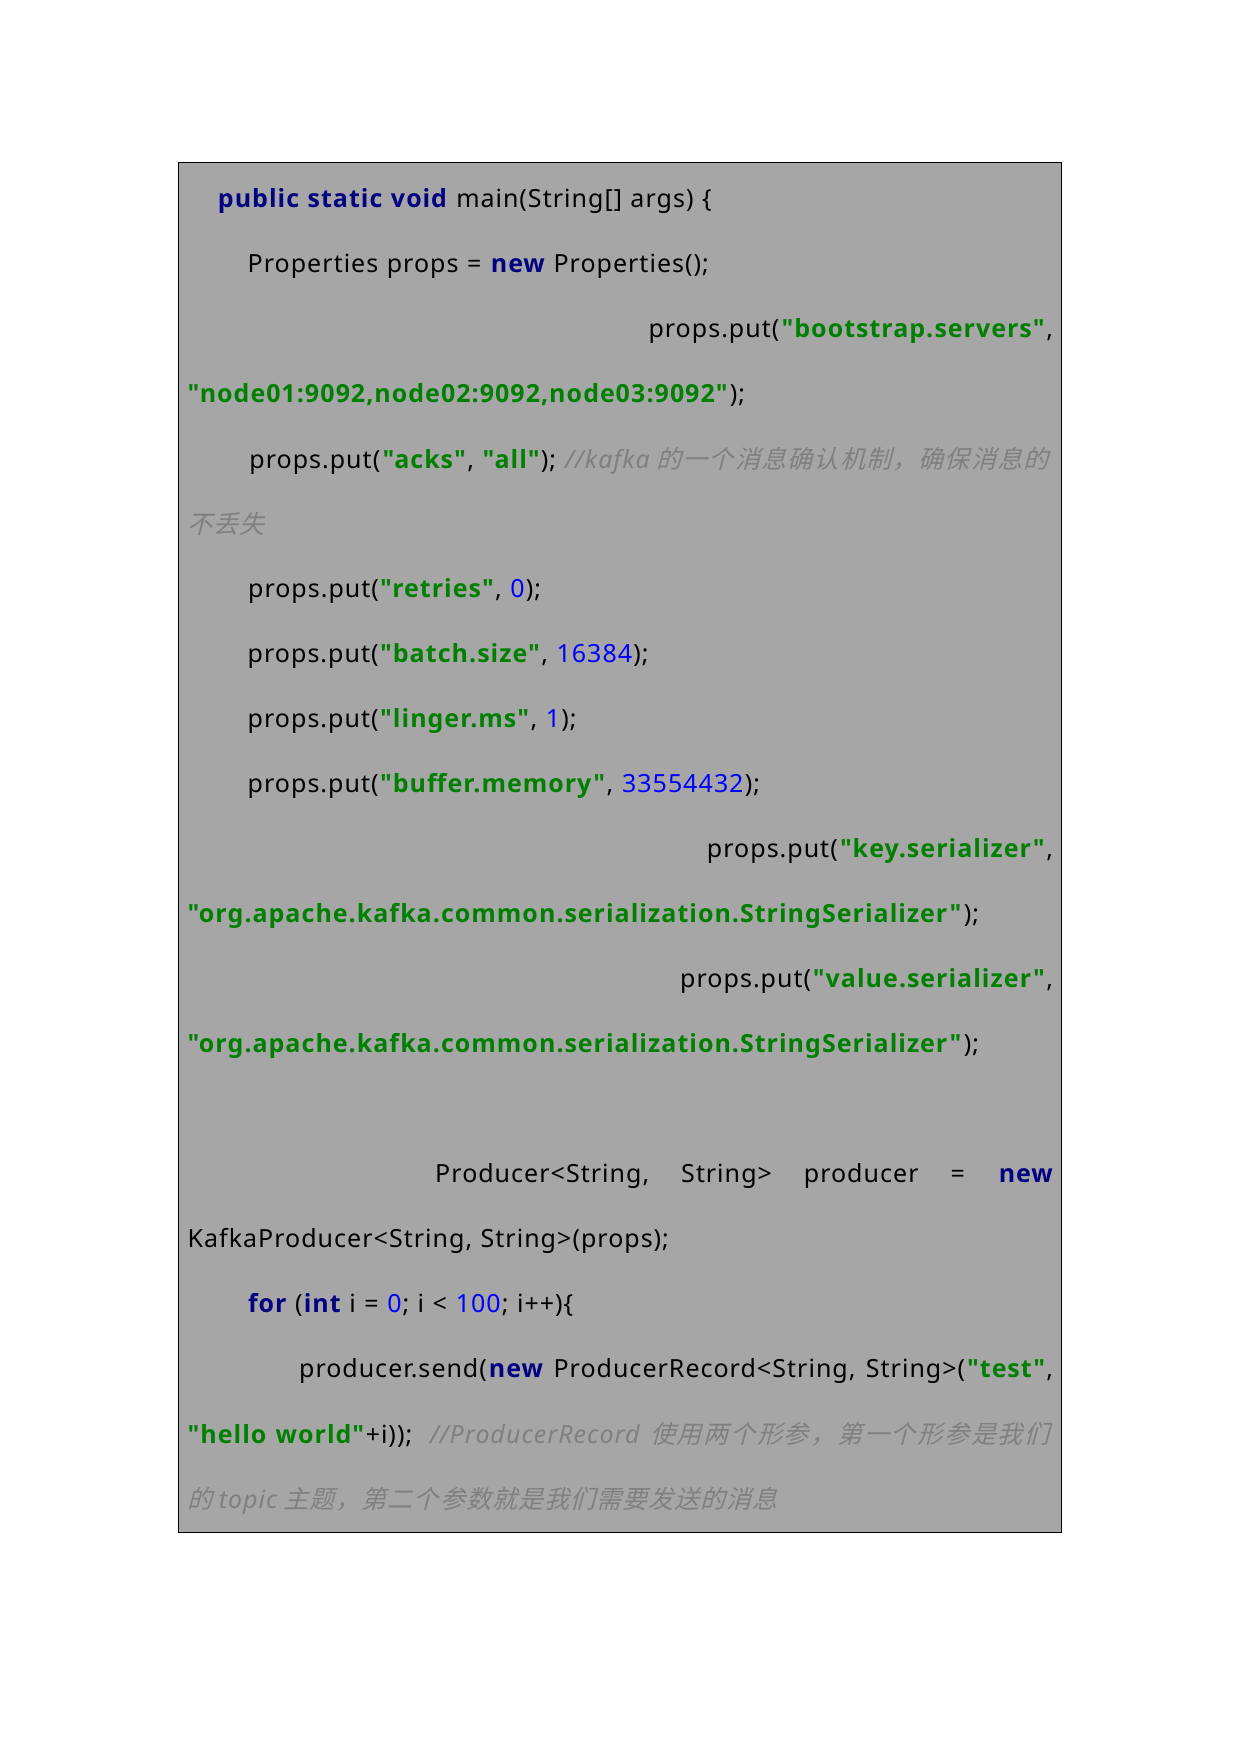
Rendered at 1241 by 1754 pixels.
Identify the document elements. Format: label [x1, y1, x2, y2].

text [179, 163, 1061, 1532]
